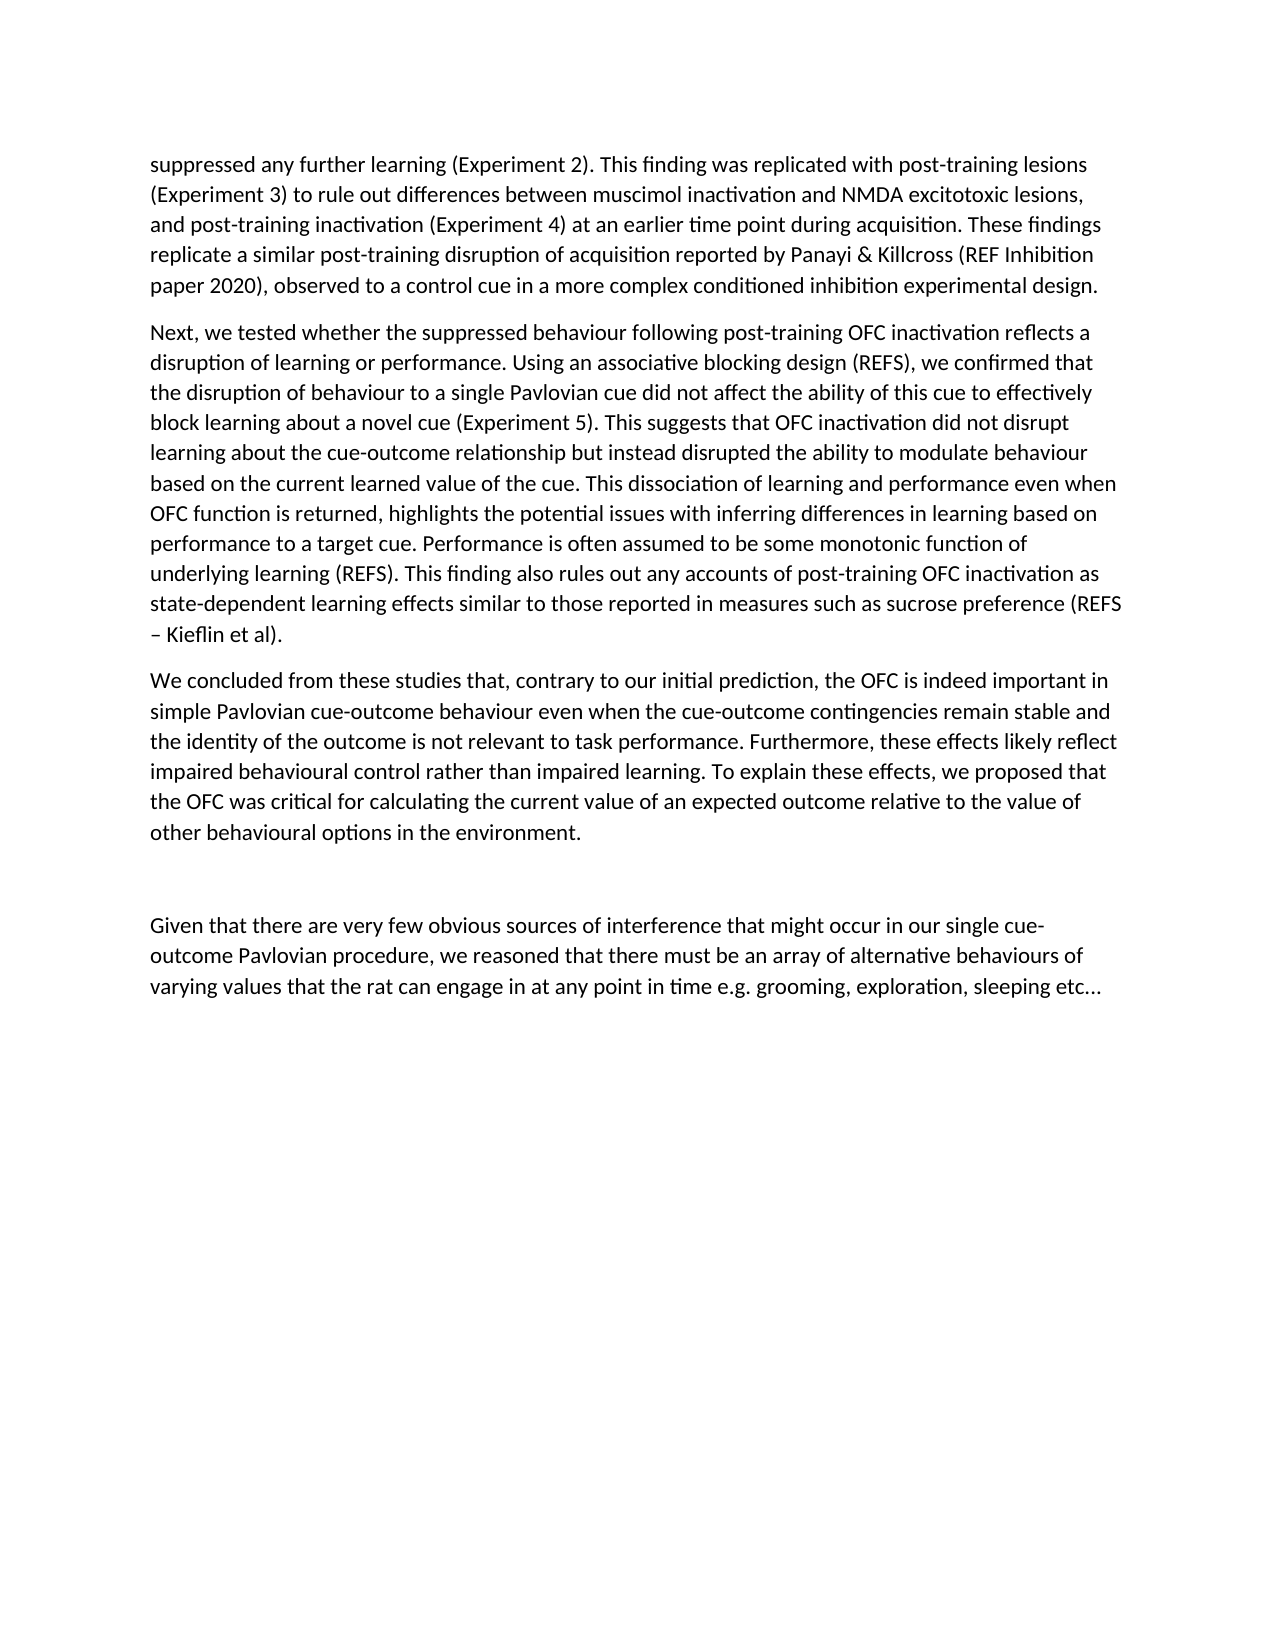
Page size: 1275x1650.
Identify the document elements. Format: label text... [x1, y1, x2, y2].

text Next, we tested whether the suppressed behaviour following post-training OFC inactivation reflects a disruption of learning or performance. Using an associative blocking design (REFS), we confirmed that the disruption of behaviour to a single Pavlovian cue did not affect the ability of this cue to effectively block learning about a novel cue (Experiment 5). This suggests that OFC inactivation did not disrupt learning about the cue-outcome relationship but instead disrupted the ability to modulate behaviour based on the current learned value of the cue. This dissociation of learning and performance even when OFC function is returned, highlights the potential issues with inferring differences in learning based on performance to a target cue. Performance is often assumed to be some monotonic function of underlying learning (REFS). This finding also rules out any accounts of post-training OFC inactivation as state-dependent learning effects similar to those reported in measures such as sucrose preference (REFS – Kieflin et al). [150, 318, 1125, 648]
text Given that there are very few obvious sources of interference that might occur in our single cue-outcome Pavlovian procedure, we reasoned that there must be an array of alternative behaviours of varying values that the rat can engage in at any point in time e.g. grooming, exploration, sleeping etc... [150, 911, 1125, 1000]
text We concluded from these studies that, contrary to our initial prediction, the OFC is indeed important in simple Pavlovian cue-outcome behaviour even when the cue-outcome contingencies remain stable and the identity of the outcome is not relevant to task performance. Furthermore, these effects likely reflect impaired behavioural control rather than impaired learning. To explain these effects, we proposed that the OFC was critical for calculating the current value of an expected outcome relative to the value of other behavioural options in the environment. [150, 667, 1125, 846]
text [150, 150, 1125, 299]
